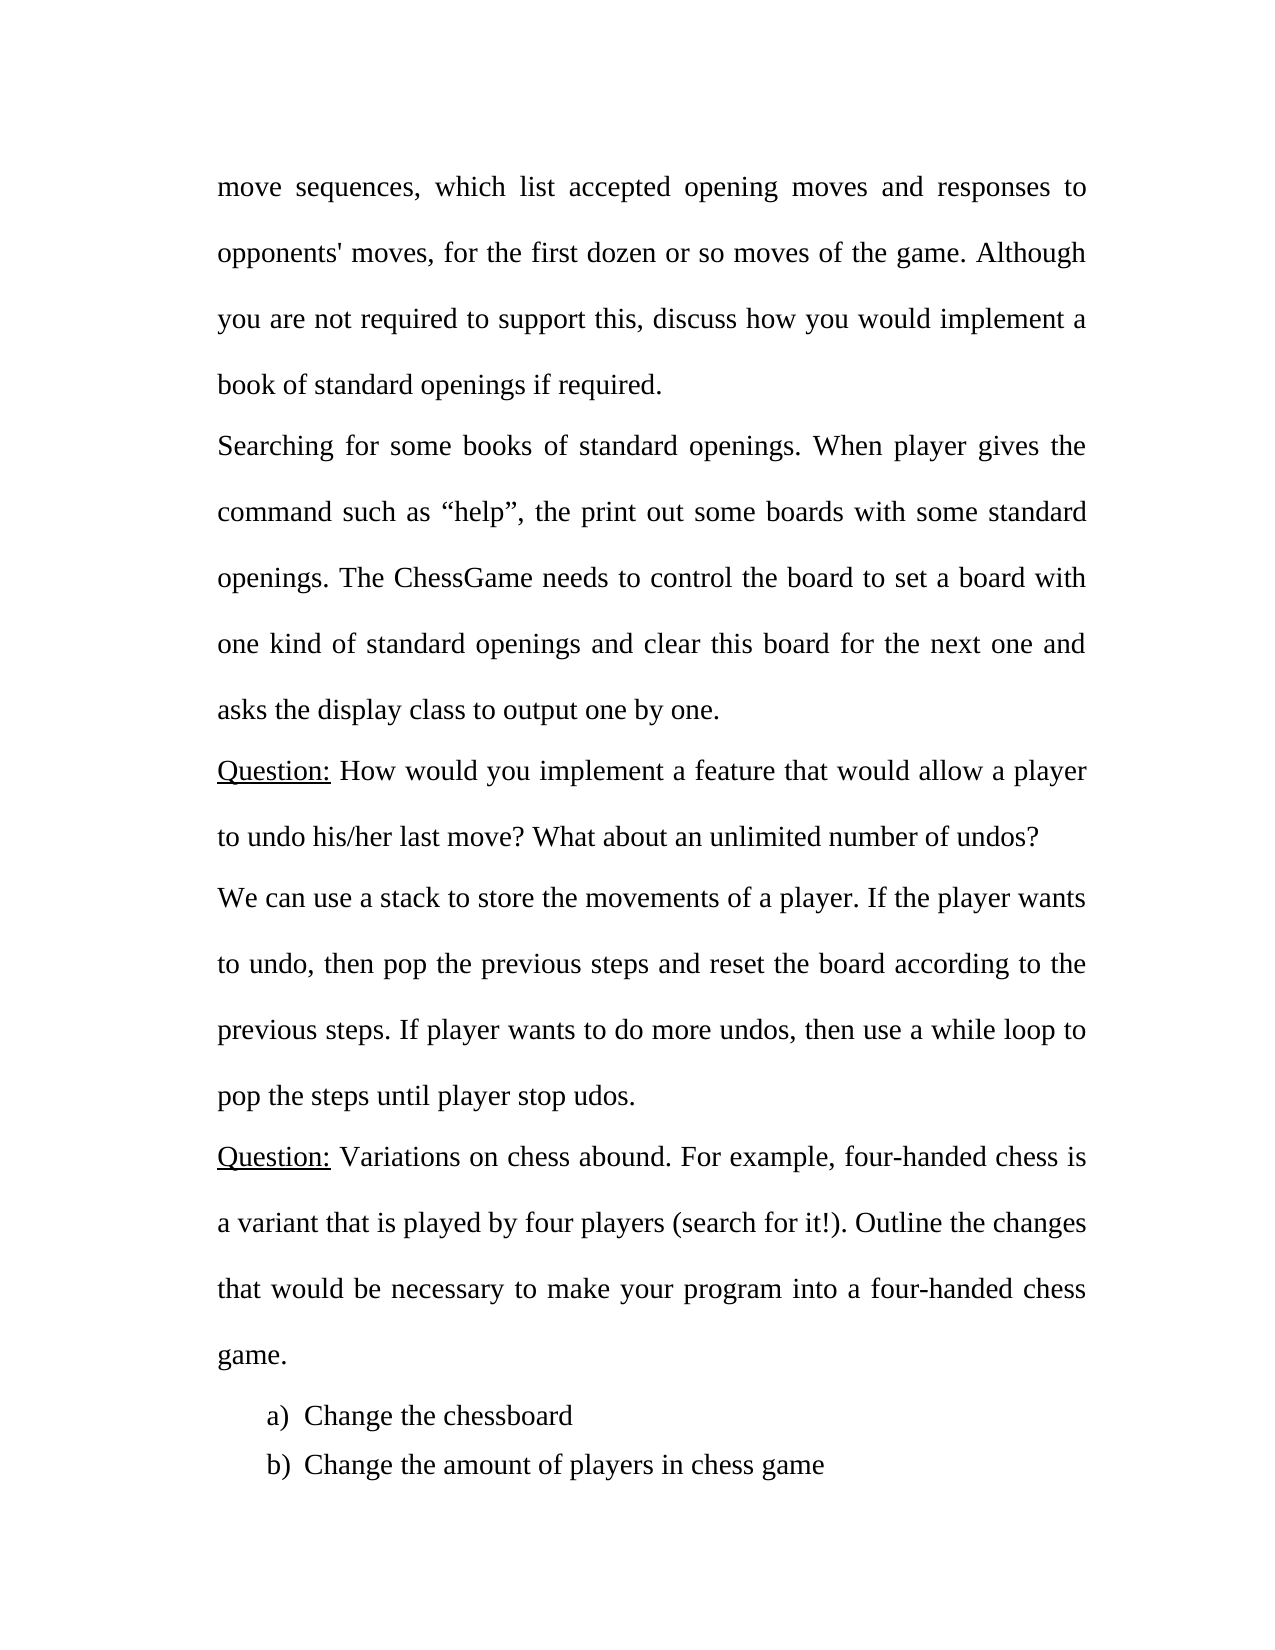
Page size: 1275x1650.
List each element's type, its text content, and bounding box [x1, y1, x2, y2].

list Question: How would you implement a feature that would allow a player to undo his/her last move? What about an unlimited number of undos? [217, 748, 1087, 858]
list Question: Variations on chess abound. For example, four-handed chess is a variant that is played by four players (search for it!). Outline the changes that would be necessary to make your program into a four-handed chess game. [217, 1134, 1087, 1376]
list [217, 164, 1087, 406]
list Change the amount of players in chess game [266, 1442, 1087, 1486]
list Searching for some books of standard openings. When player gives the command such as “help”, the print out some boards with some standard openings. The ChessGame needs to control the board to set a board with one kind of standard openings and clear this board for the next one and asks the display class to output one by one. [217, 423, 1087, 731]
list Change the chessboard [266, 1393, 1087, 1437]
list We can use a stack to store the movements of a player. If the player wants to undo, then pop the previous steps and reset the board according to the previous steps. If player wants to do more undos, then use a while loop to pop the steps until player stop udos. [217, 875, 1087, 1117]
